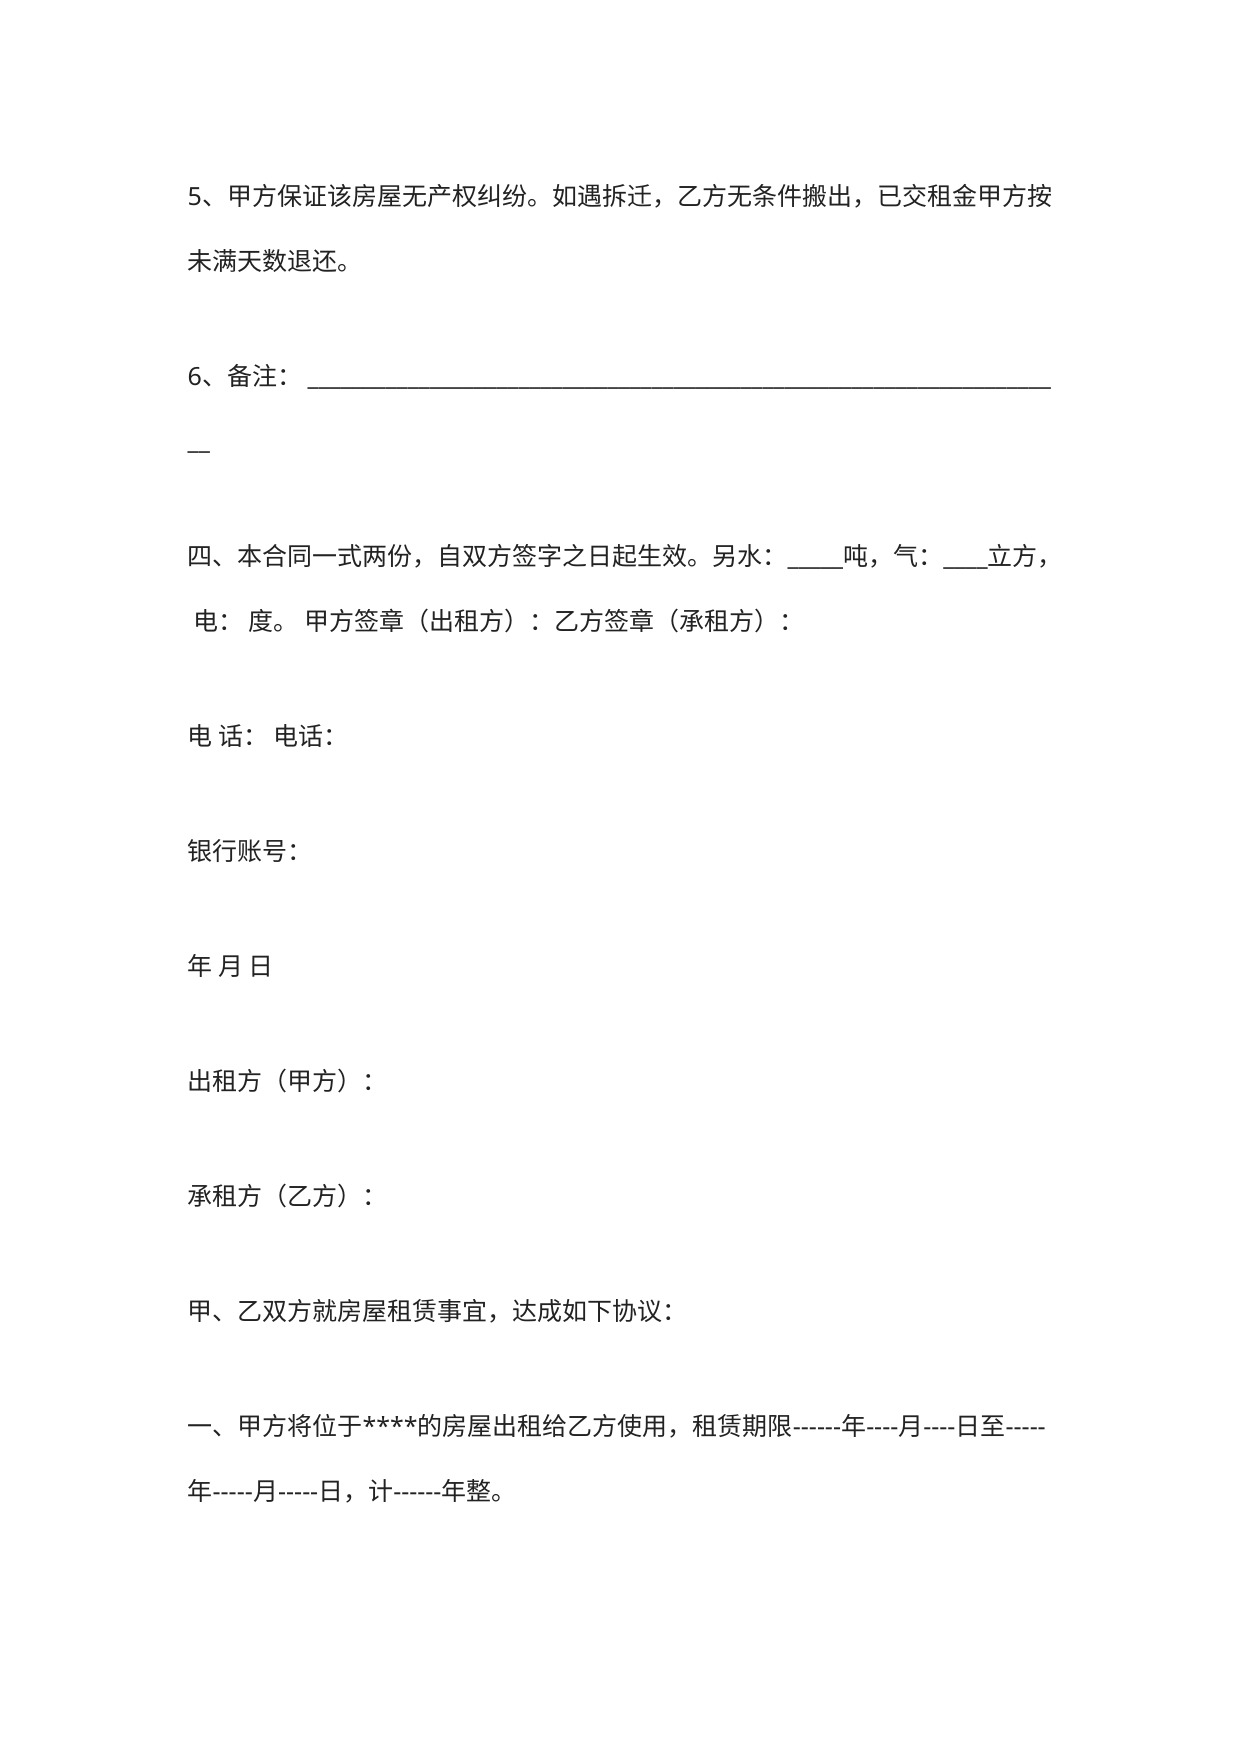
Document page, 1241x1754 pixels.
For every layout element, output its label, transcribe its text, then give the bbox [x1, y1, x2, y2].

text 年 月 日 [187, 932, 1053, 997]
text 四、本合同一式两份，自双方签字之日起生效。另水：_____吨，气：____立方， 电： 度。 甲方签章（出租方）：乙方签章（承租方）： [187, 522, 1053, 652]
text 6、备注： _____________________________________________________________________ [187, 342, 1053, 472]
text 电 话： 电话： [187, 702, 1053, 767]
text 银行账号： [187, 817, 1053, 882]
text 承租方（乙方）： [187, 1162, 1053, 1227]
text 出租方（甲方）： [187, 1047, 1053, 1112]
text 5、甲方保证该房屋无产权纠纷。如遇拆迁，乙方无条件搬出，已交租金甲方按未满天数退还。 [187, 162, 1053, 292]
text 甲、乙双方就房屋租赁事宜，达成如下协议： [187, 1277, 1053, 1342]
text 一、甲方将位于****的房屋出租给乙方使用，租赁期限------年----月----日至-----年-----月-----日，计------年整。 [187, 1392, 1053, 1522]
